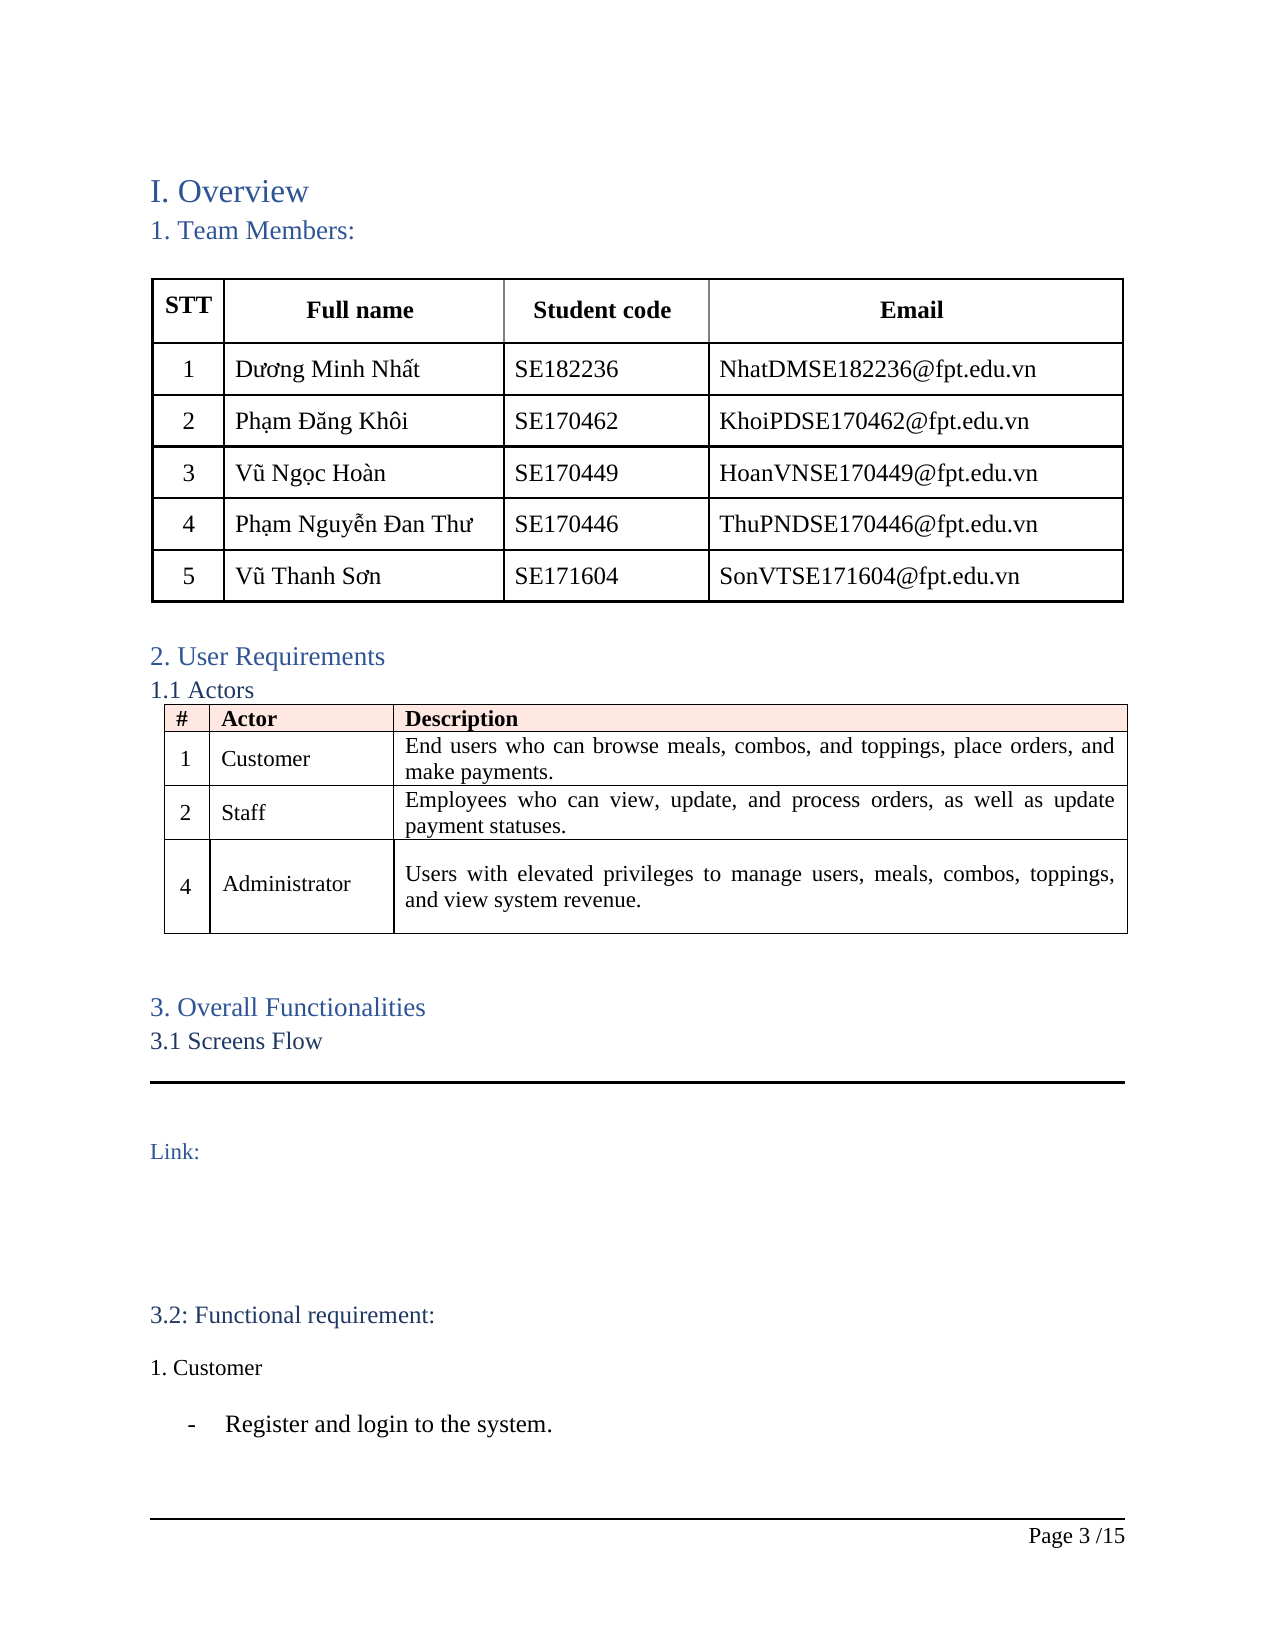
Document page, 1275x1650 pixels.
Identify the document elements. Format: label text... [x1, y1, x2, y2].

subtitle 1. Customer [150, 1354, 1125, 1381]
subtitle 3. Overall Functionalities [150, 991, 1125, 1022]
table_cell 1 [165, 732, 209, 785]
subtitle 3.1 Screens Flow [150, 1026, 1125, 1055]
table_cell Customer [210, 732, 393, 785]
subtitle 3.2: Functional requirement: [150, 1301, 1125, 1329]
table_cell Administrator [211, 840, 393, 932]
table_header # [165, 705, 209, 731]
text Link: [150, 1138, 1125, 1164]
table_cell Employees who can view, update, and process orders, as well as update payment statuses. [394, 786, 1127, 838]
table_header Actor [210, 705, 393, 731]
table_cell Staff [210, 786, 393, 838]
table_cell End users who can browse meals, combos, and toppings, place orders, and make payments. [394, 732, 1127, 785]
table_cell 2 [165, 786, 209, 838]
subtitle 2. User Requirements [150, 639, 1125, 671]
subtitle 1.1 Actors [150, 675, 1125, 704]
table_cell 4 [165, 840, 209, 932]
list Register and login to the system. [187, 1409, 1125, 1468]
subtitle I. Overview [150, 171, 1125, 210]
table_cell Users with elevated privileges to manage users, meals, combos, toppings, and view system revenue. [395, 840, 1127, 932]
subtitle 1. Team Members: [150, 214, 1125, 245]
table_header Description [394, 705, 1127, 731]
